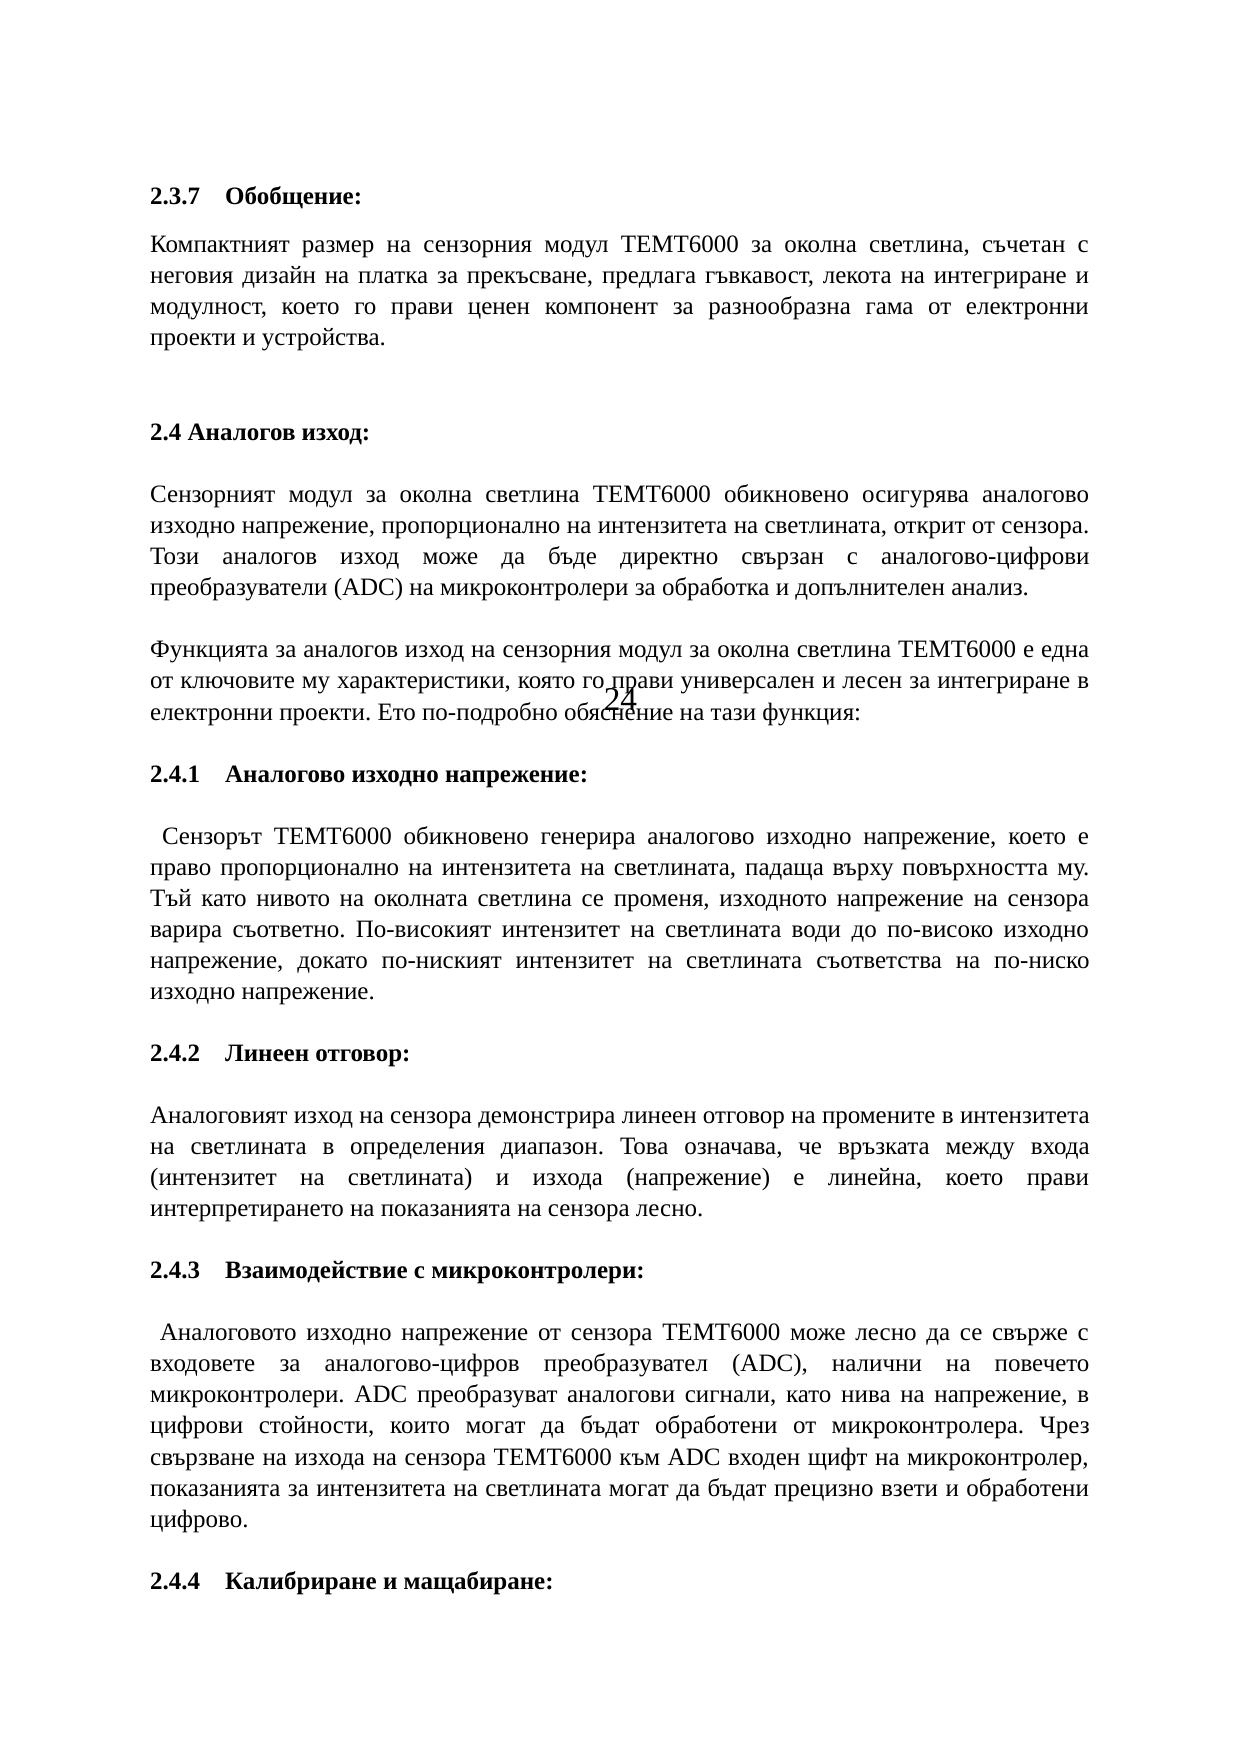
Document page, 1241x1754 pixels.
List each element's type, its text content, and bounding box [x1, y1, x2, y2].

list Сензорът TEMT6000 обикновено генерира аналогово изходно напрежение, което е право пропорционално на интензитета на светлината, падаща върху повърхността му. Тъй като нивото на околната светлина се променя, изходното напрежение на сензора варира съответно. По-високият интензитет на светлината води до по-високо изходно напрежение, докато по-ниският интензитет на светлината съответства на по-ниско изходно напрежение. [150, 821, 1090, 1005]
list Аналогов изход: [150, 417, 1090, 446]
list Калибриране и мащабиране: [150, 1566, 1090, 1594]
list Аналоговото изходно напрежение от сензора TEMT6000 може лесно да се свърже с входовете за аналогово-цифров преобразувател (ADC), налични на повечето микроконтролери. ADC преобразуват аналогови сигнали, като нива на напрежение, в цифрови стойности, които могат да бъдат обработени от микроконтролера. Чрез свързване на изхода на сензора TEMT6000 към ADC входен щифт на микроконтролер, показанията за интензитета на светлината могат да бъдат прецизно взети и обработени цифрово. [150, 1317, 1090, 1532]
list Функцията за аналогов изход на сензорния модул за околна светлина TEMT6000 е една от ключовите му характеристики, която го прави универсален и лесен за интегриране в електронни проекти. Ето по-подробно обяснение на тази функция: [150, 634, 1090, 725]
text Компактният размер на сензорния модул TEMT6000 за околна светлина, съчетан с неговия дизайн на платка за прекъсване, предлага гъвкавост, лекота на интегриране и модулност, което го прави ценен компонент за разнообразна гама от електронни проекти и устройства. [150, 229, 1090, 351]
list 2.3.7 Обобщение: [150, 181, 1090, 210]
list Взаимодействие с микроконтролери: [150, 1255, 1090, 1284]
list Аналогово изходно напрежение: [150, 759, 1090, 787]
list Линеен отговор: [150, 1038, 1090, 1067]
list Аналоговият изход на сензора демонстрира линеен отговор на промените в интензитета на светлината в определения диапазон. Това означава, че връзката между входа (интензитет на светлината) и изхода (напрежение) е линейна, което прави интерпретирането на показанията на сензора лесно. [150, 1100, 1090, 1222]
list Сензорният модул за околна светлина TEMT6000 обикновено осигурява аналогово изходно напрежение, пропорционално на интензитета на светлината, открит от сензора. Този аналогов изход може да бъде директно свързан с аналогово-цифрови преобразуватели (ADC) на микроконтролери за обработка и допълнителен анализ. [150, 479, 1090, 601]
